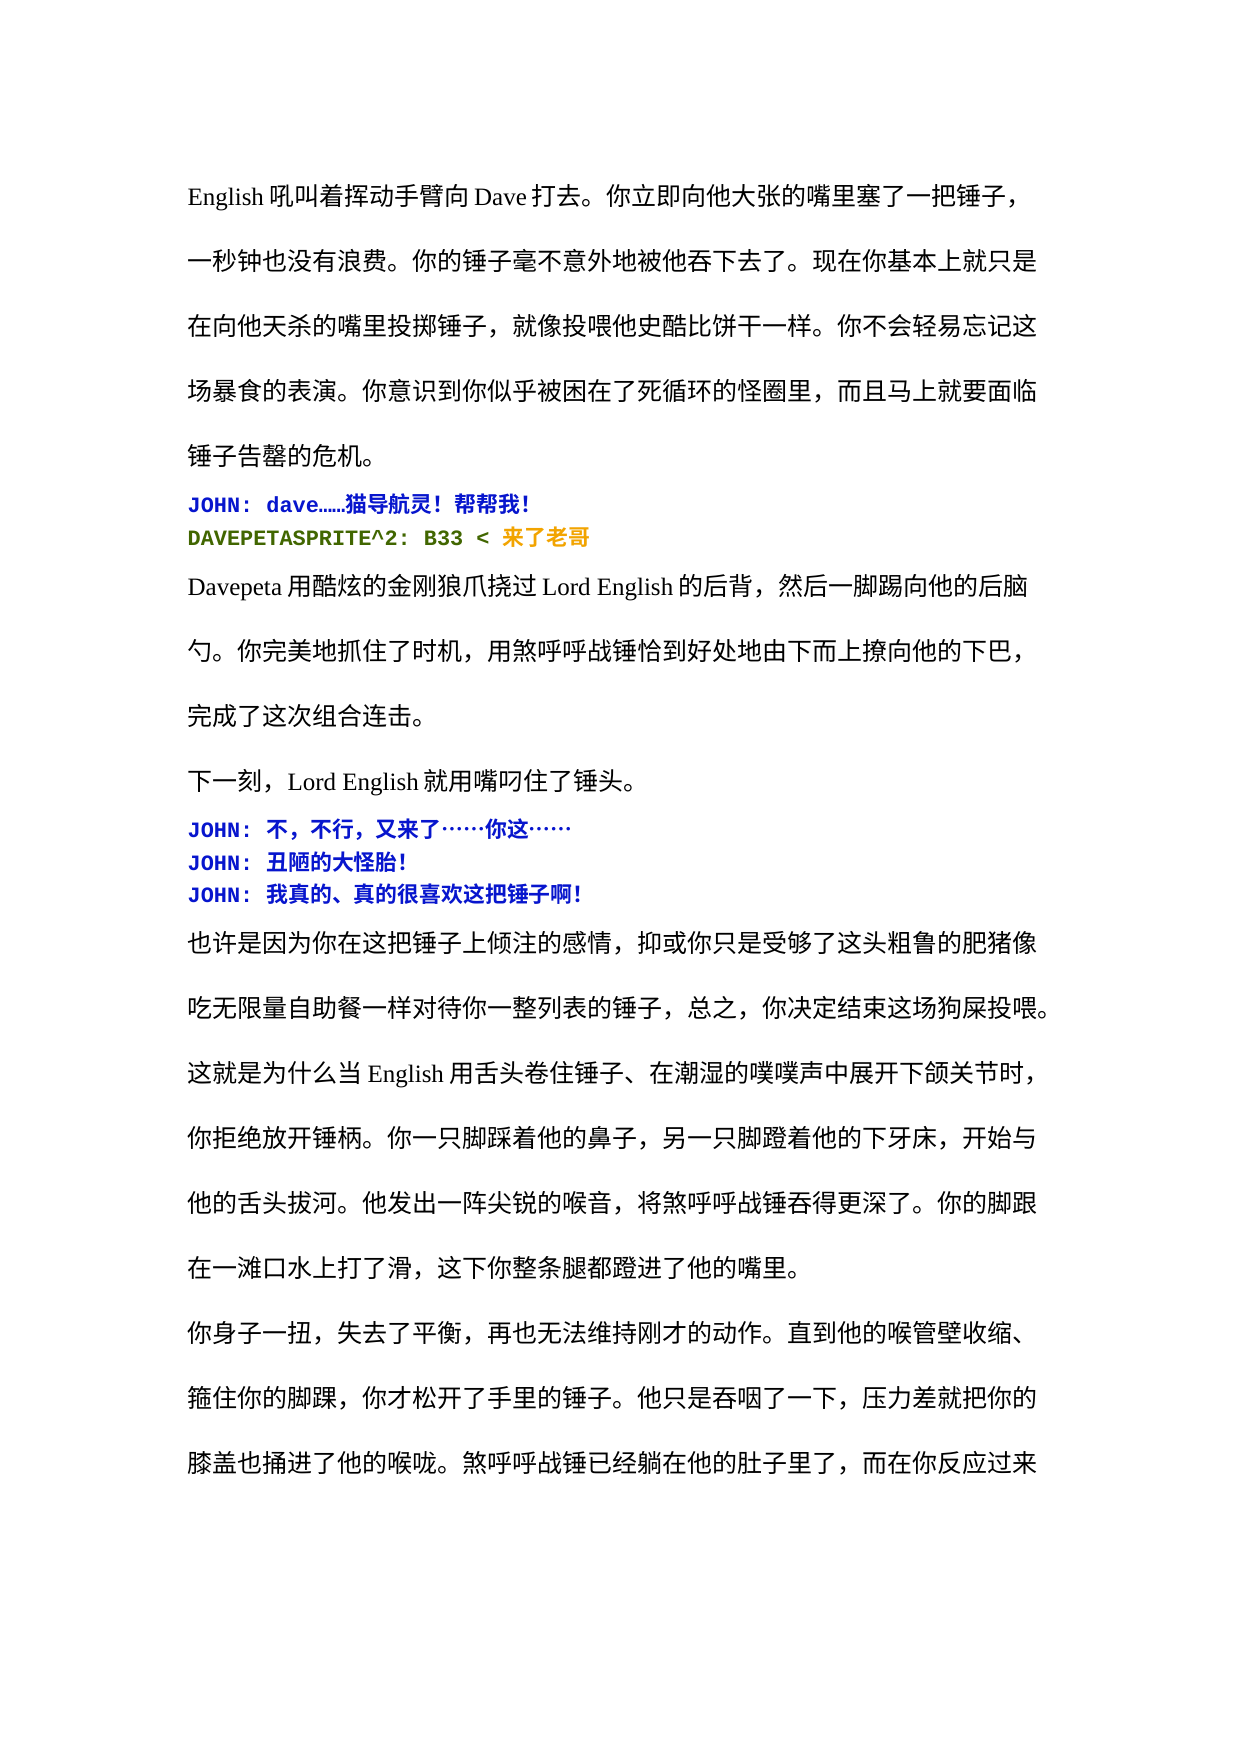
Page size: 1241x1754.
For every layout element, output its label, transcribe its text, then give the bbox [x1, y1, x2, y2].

text JOHN: 不，不行，又来了……你这…… [187, 812, 1053, 844]
text JOHN: 我真的、真的很喜欢这把锤子啊！ [187, 877, 1053, 909]
text JOHN: 丑陋的大怪胎！ [187, 844, 1053, 877]
text JOHN: dave……猫导航灵！帮帮我！ [187, 487, 1053, 519]
text English吼叫着挥动手臂向Dave打去。你立即向他大张的嘴里塞了一把锤子，一秒钟也没有浪费。你的锤子毫不意外地被他吞下去了。现在你基本上就只是在向他天杀的嘴里投掷锤子，就像投喂他史酷比饼干一样。你不会轻易忘记这场暴食的表演。你意识到你似乎被困在了死循环的怪圈里，而且马上就要面临锤子告罄的危机。 [187, 162, 1053, 487]
text 也许是因为你在这把锤子上倾注的感情，抑或你只是受够了这头粗鲁的肥猪像吃无限量自助餐一样对待你一整列表的锤子，总之，你决定结束这场狗屎投喂。这就是为什么当English用舌头卷住锤子、在潮湿的噗噗声中展开下颌关节时，你拒绝放开锤柄。你一只脚踩着他的鼻子，另一只脚蹬着他的下牙床，开始与他的舌头拔河。他发出一阵尖锐的喉音，将煞呼呼战锤吞得更深了。你的脚跟在一滩口水上打了滑，这下你整条腿都蹬进了他的嘴里。 [187, 909, 1053, 1299]
text DAVEPETASPRITE^2: B33 < 来了老哥 [187, 519, 1053, 552]
text Davepeta用酷炫的金刚狼爪挠过Lord English的后背，然后一脚踢向他的后脑勺。你完美地抓住了时机，用煞呼呼战锤恰到好处地由下而上撩向他的下巴，完成了这次组合连击。 [187, 552, 1053, 747]
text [187, 1299, 1053, 1494]
text 下一刻，Lord English就用嘴叼住了锤头。 [187, 747, 1053, 812]
